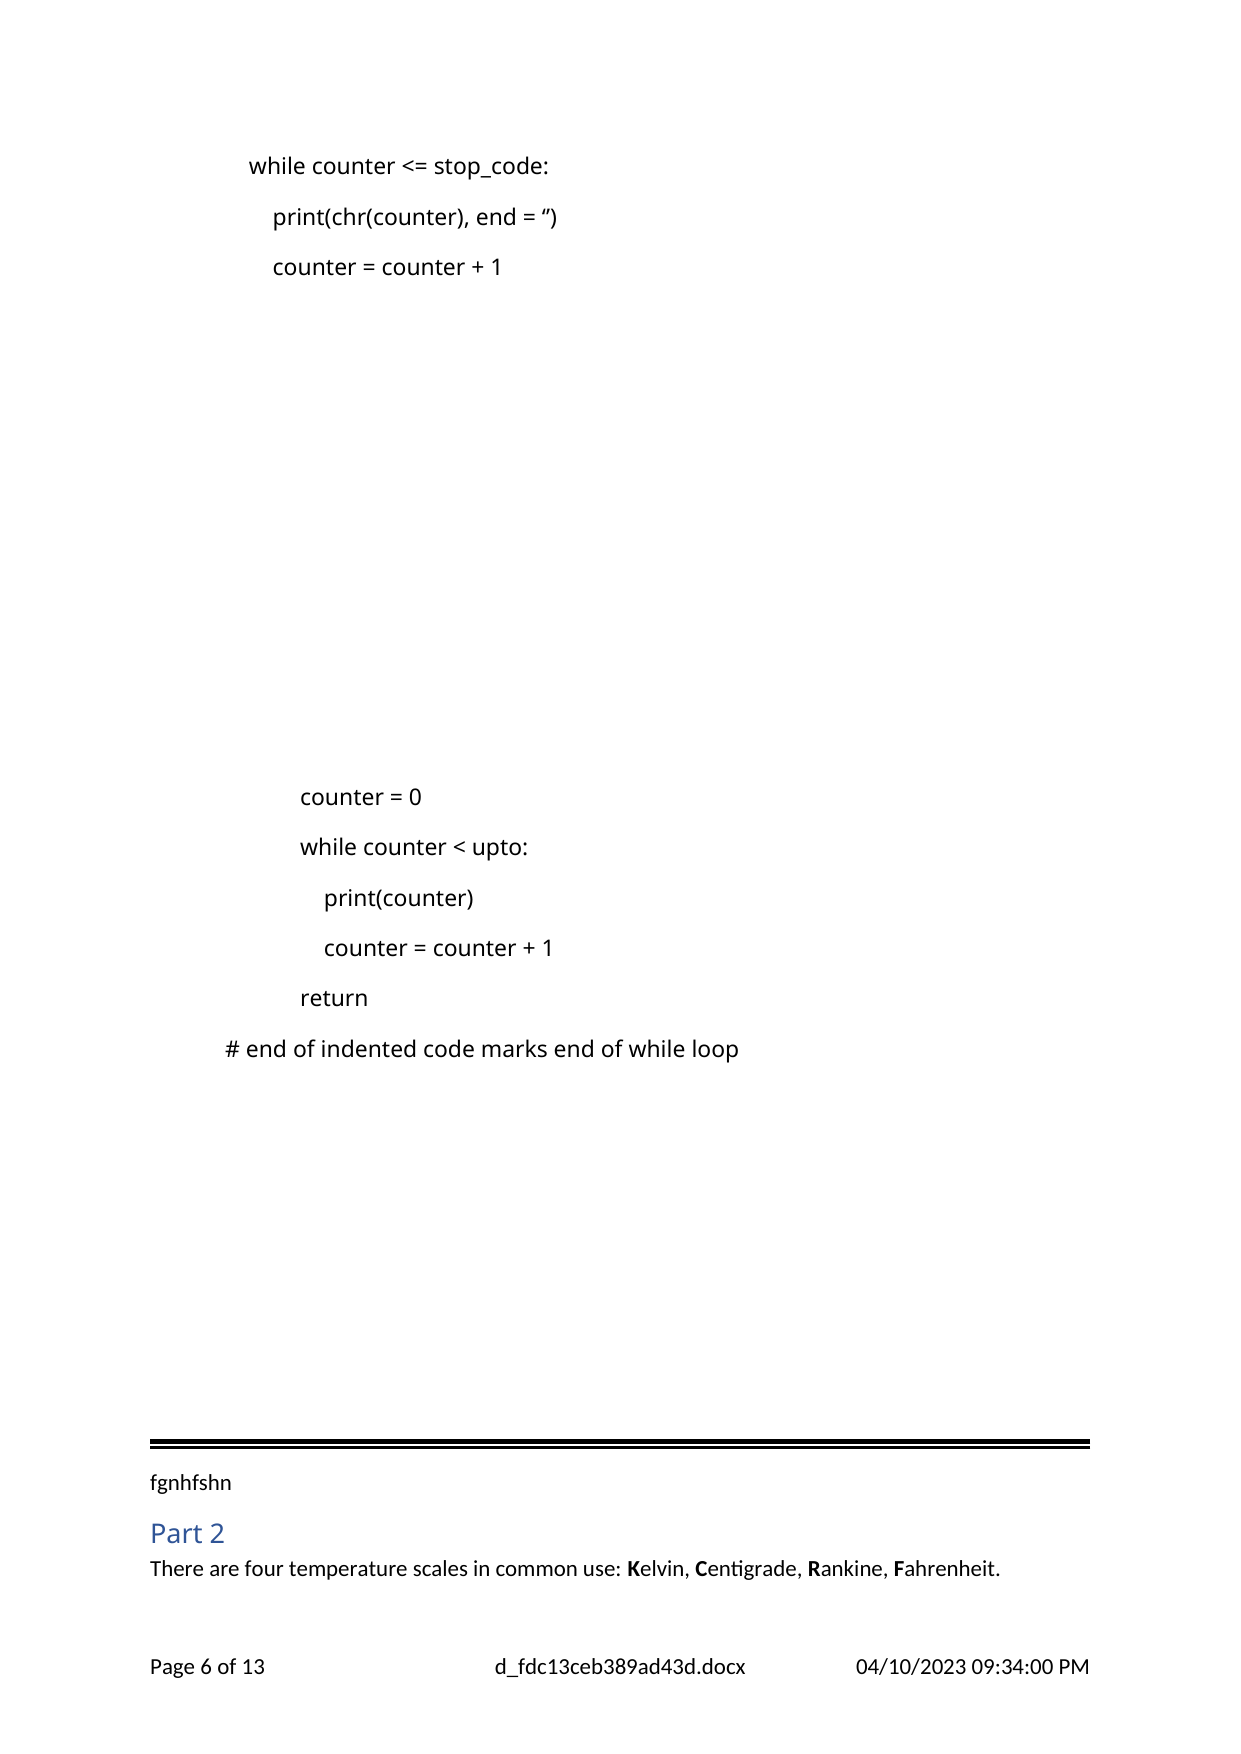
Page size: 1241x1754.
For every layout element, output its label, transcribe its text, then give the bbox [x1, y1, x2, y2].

text print(counter) [300, 881, 1090, 913]
text return [300, 982, 1090, 1013]
text There are four temperature scales in common use: Kelvin, Centigrade, Rankine, Fahrenheit. [150, 1554, 1090, 1582]
subtitle Part 2 [150, 1514, 1090, 1551]
text counter = counter + 1 [225, 251, 1090, 282]
text # end of indented code marks end of while loop [225, 1033, 1090, 1064]
text while counter < upto: [300, 831, 1090, 862]
text counter = counter + 1 [300, 932, 1090, 963]
text counter = 0 [300, 781, 1090, 812]
text print(chr(counter), end = ‘’) [225, 200, 1090, 232]
text while counter <= stop_code: [225, 150, 1090, 181]
text fgnhfshn [150, 1468, 1090, 1496]
